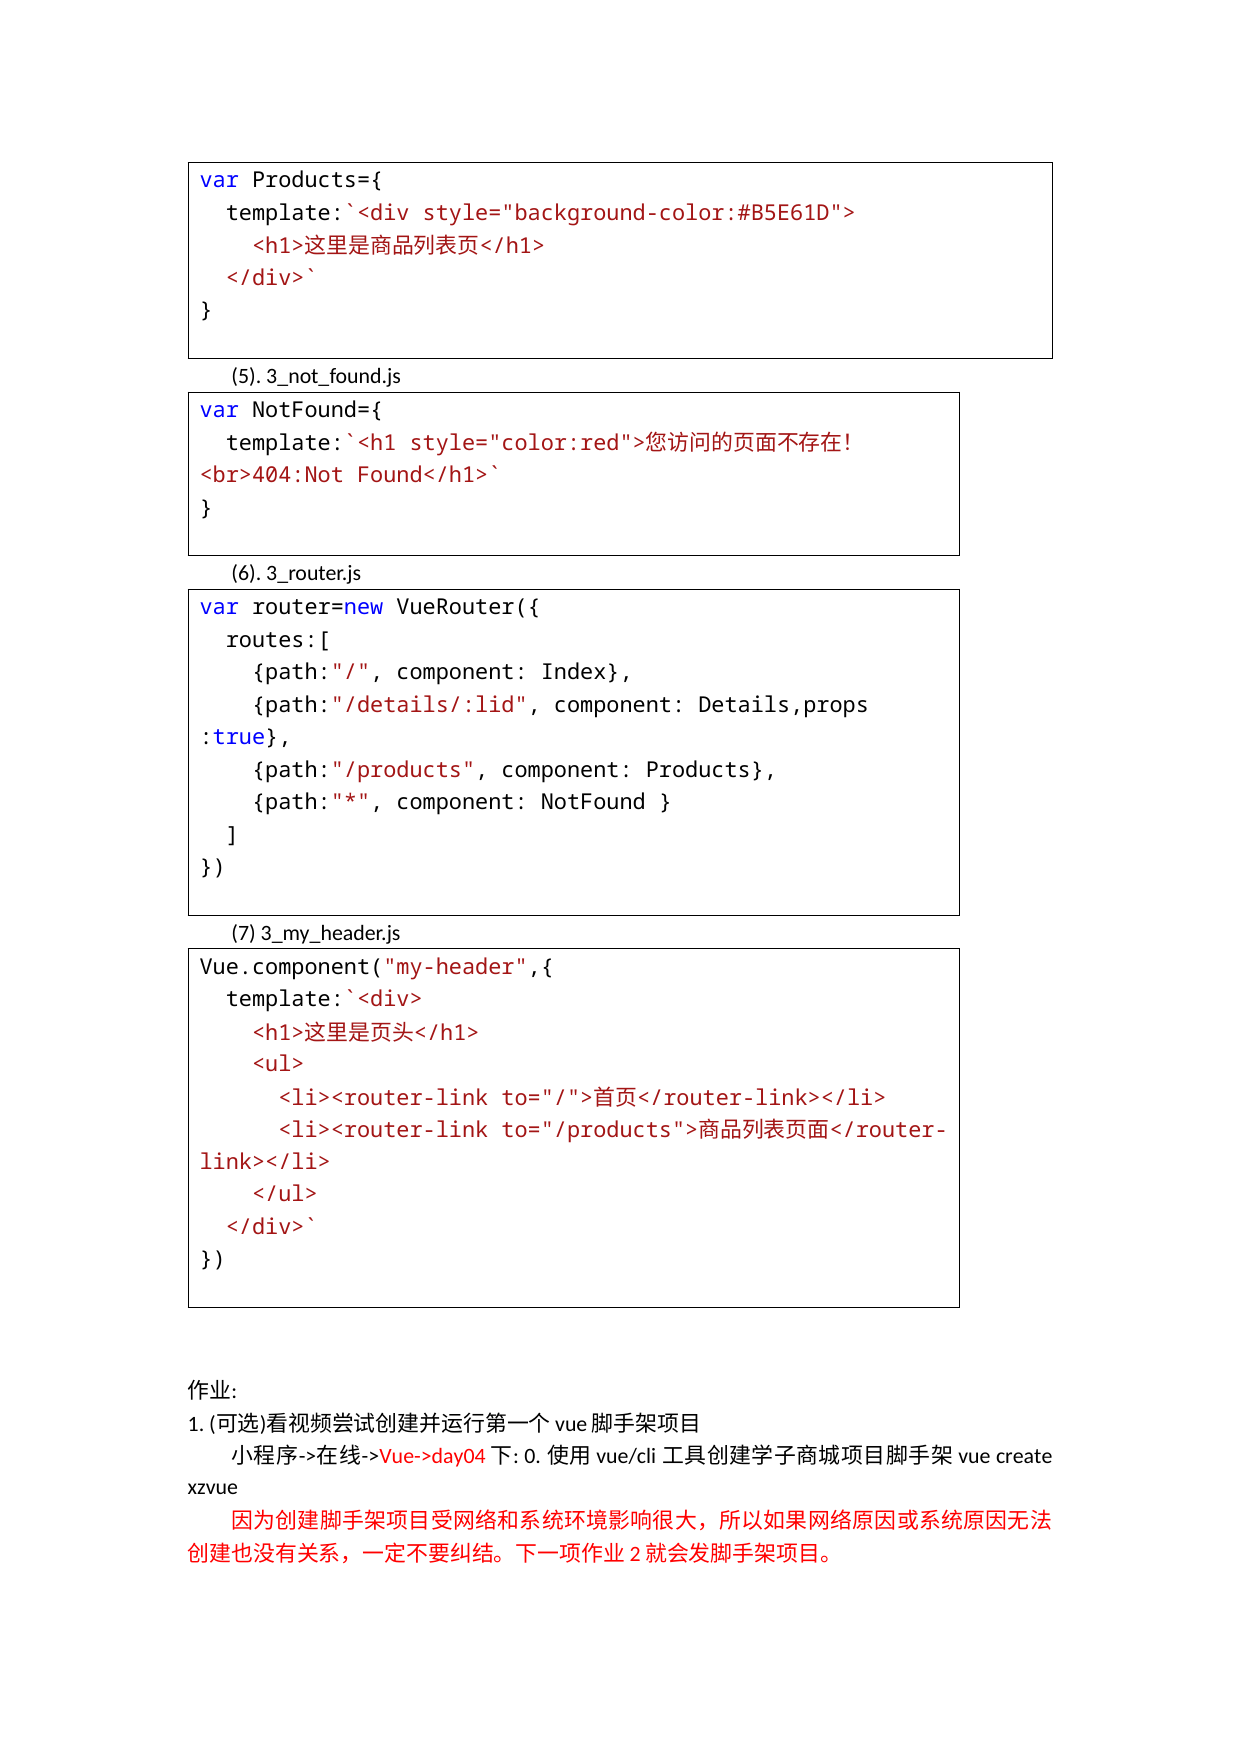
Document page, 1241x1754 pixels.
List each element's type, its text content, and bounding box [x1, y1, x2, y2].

table_header var Products={ template:`<div style="background-color:#B5E61D"> <h1>这里是商品列表页</h1> </div>` } [189, 163, 1052, 358]
table_header var NotFound={ template:`<h1 style="color:red">您访问的页面不存在！<br>404:Not Found</h1>` } [189, 393, 959, 555]
text 因为创建脚手架项目受网络和系统环境影响很大，所以如果网络原因或系统原因无法创建也没有关系，一定不要纠结。下一项作业2就会发脚手架项目。 [187, 1503, 1053, 1568]
text 作业: [187, 1373, 1053, 1405]
text (5). 3_not_found.js [187, 359, 1053, 392]
table_header Vue.component("my-header",{ template:`<div> <h1>这里是页头</h1> <ul> <li><router-link to="/">首页</router-link></li> <li><router-link to="/products">商品列表页面</router-link></li> </ul> </div>` }) [189, 949, 959, 1307]
text 1. (可选)看视频尝试创建并运行第一个vue脚手架项目 [187, 1405, 1053, 1438]
table_header var router=new VueRouter({ routes:[ {path:"/", component: Index}, {path:"/details/:lid", component: Details,props:true}, {path:"/products", component: Products}, {path:"*", component: NotFound } ] }) [189, 590, 959, 915]
text (7) 3_my_header.js [187, 916, 1053, 948]
text (6). 3_router.js [187, 556, 1053, 589]
text 小程序->在线->Vue->day04下: 0. 使用vue/cli 工具创建学子商城项目脚手架vue create xzvue [187, 1438, 1053, 1503]
